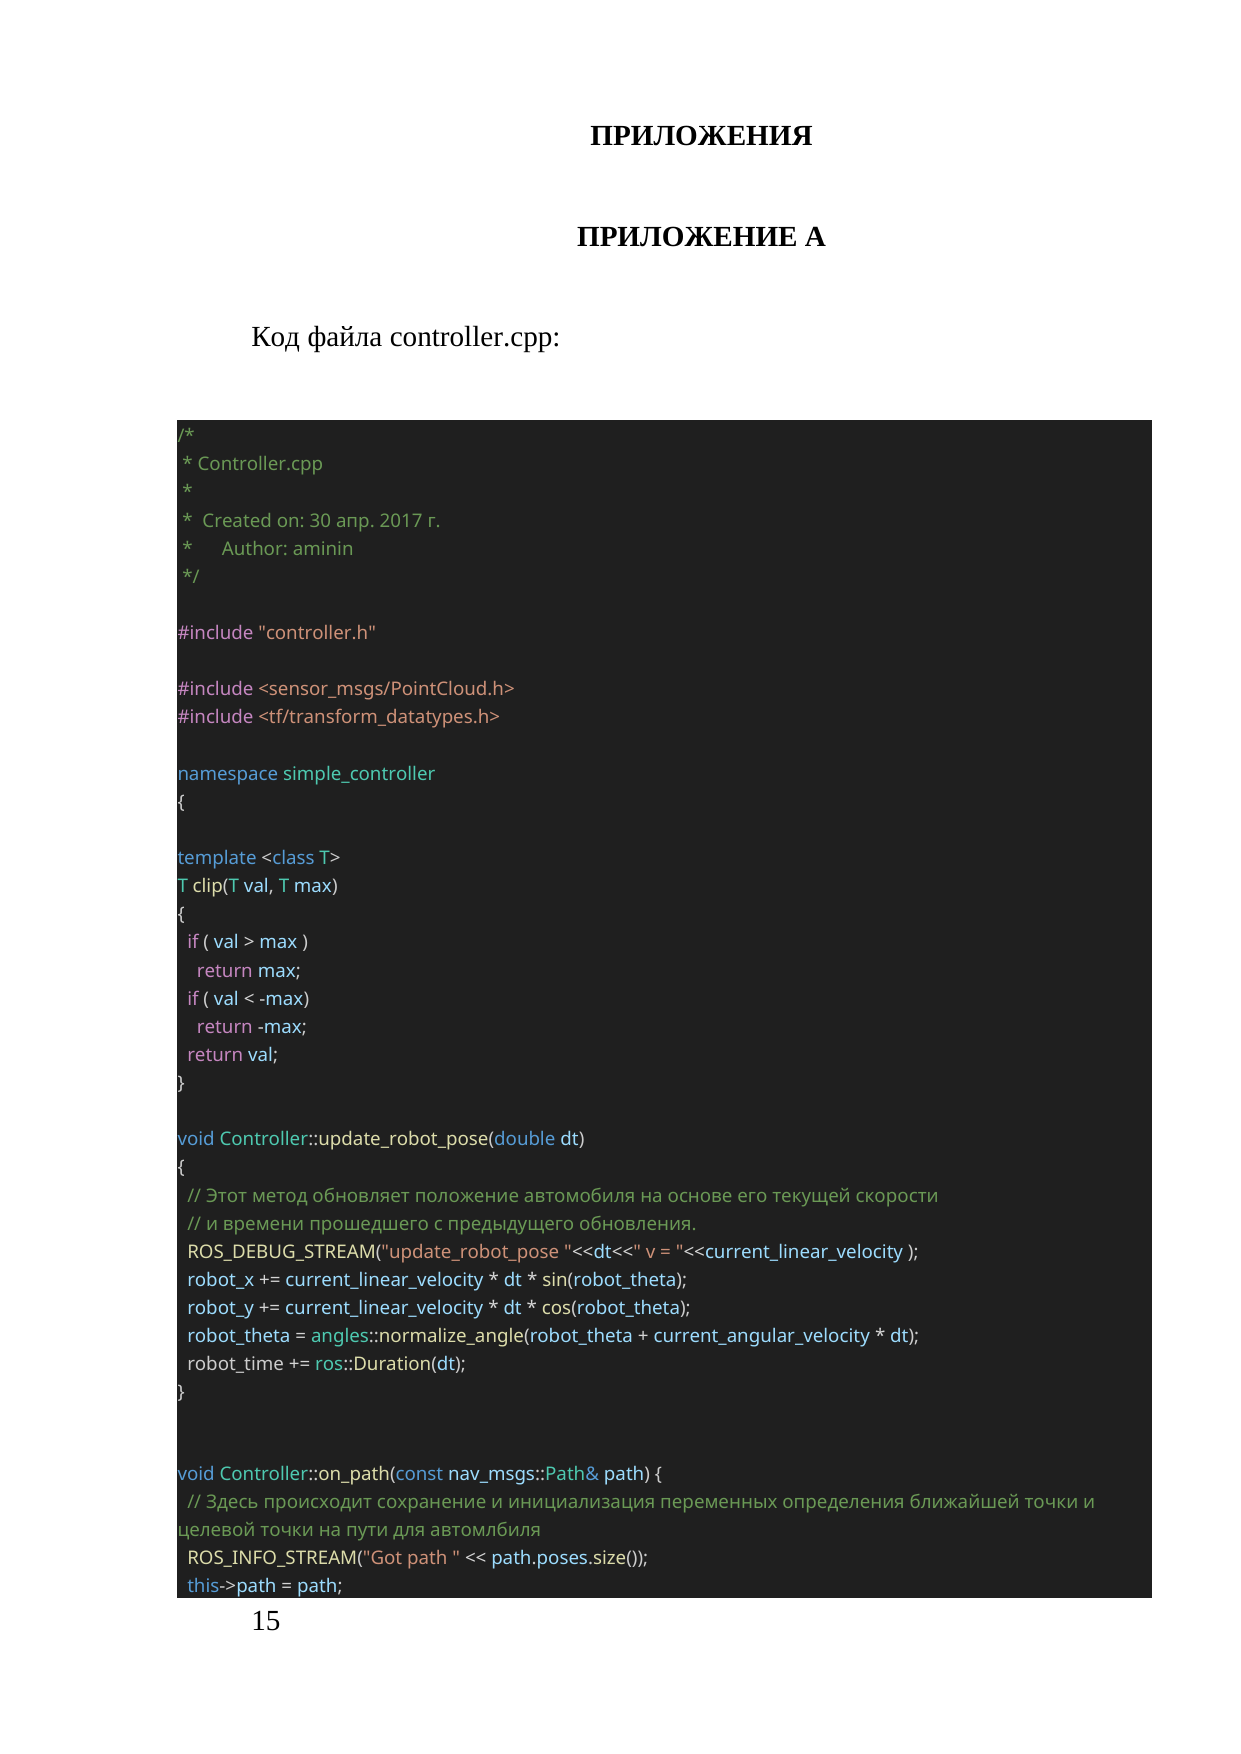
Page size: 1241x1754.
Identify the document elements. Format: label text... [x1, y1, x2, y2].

text #include <sensor_msgs/PointCloud.h> [177, 673, 1152, 701]
text // Этот метод обновляет положение автомобиля на основе его текущей скорости [177, 1179, 1152, 1207]
text robot_x += current_linear_velocity * dt * sin(robot_theta); [177, 1264, 1152, 1292]
text if ( val < -max) [177, 982, 1152, 1011]
text * Author: aminin [177, 532, 1152, 561]
text { [177, 786, 1152, 814]
text robot_y += current_linear_velocity * dt * cos(robot_theta); [177, 1292, 1152, 1320]
text * [177, 476, 1152, 504]
text /* [177, 420, 1152, 448]
text return val; [177, 1039, 1152, 1067]
text } [177, 1376, 1152, 1404]
text template <class T> [177, 842, 1152, 870]
text robot_theta = angles::normalize_angle(robot_theta + current_angular_velocity * dt); [177, 1320, 1152, 1348]
text #include <tf/transform_datatypes.h> [177, 701, 1152, 729]
text { [177, 1151, 1152, 1179]
text ROS_DEBUG_STREAM("update_robot_pose "<<dt<<" v = "<<current_linear_velocity ); [177, 1236, 1152, 1264]
text #include "controller.h" [177, 617, 1152, 645]
text // Здесь происходит сохранение и инициализация переменных определения ближайшей точки и целевой точки на пути для автомлбиля [177, 1486, 1152, 1542]
text return max; [177, 954, 1152, 982]
text Код файла controller.cpp: [215, 319, 1152, 353]
text * Controller.cpp [177, 448, 1152, 476]
text ROS_INFO_STREAM("Got path " << path.poses.size()); [177, 1542, 1152, 1570]
text // и времени прошедшего с предыдущего обновления. [177, 1207, 1152, 1236]
text void Controller::on_path(const nav_msgs::Path& path) { [177, 1457, 1152, 1486]
text namespace simple_controller [177, 757, 1152, 786]
text robot_time += ros::Duration(dt); [177, 1348, 1152, 1376]
text ПРИЛОЖЕНИЯ [214, 118, 1152, 152]
text ПРИЛОЖЕНИЕ А [215, 219, 1152, 252]
text void Controller::update_robot_pose(double dt) [177, 1123, 1152, 1151]
text this->path = path; [177, 1570, 1152, 1598]
text * Created on: 30 апр. 2017 г. [177, 504, 1152, 532]
text } [177, 1067, 1152, 1095]
text return -max; [177, 1011, 1152, 1039]
text { [177, 898, 1152, 926]
text T clip(T val, T max) [177, 870, 1152, 898]
text if ( val > max ) [177, 926, 1152, 954]
text */ [177, 561, 1152, 589]
